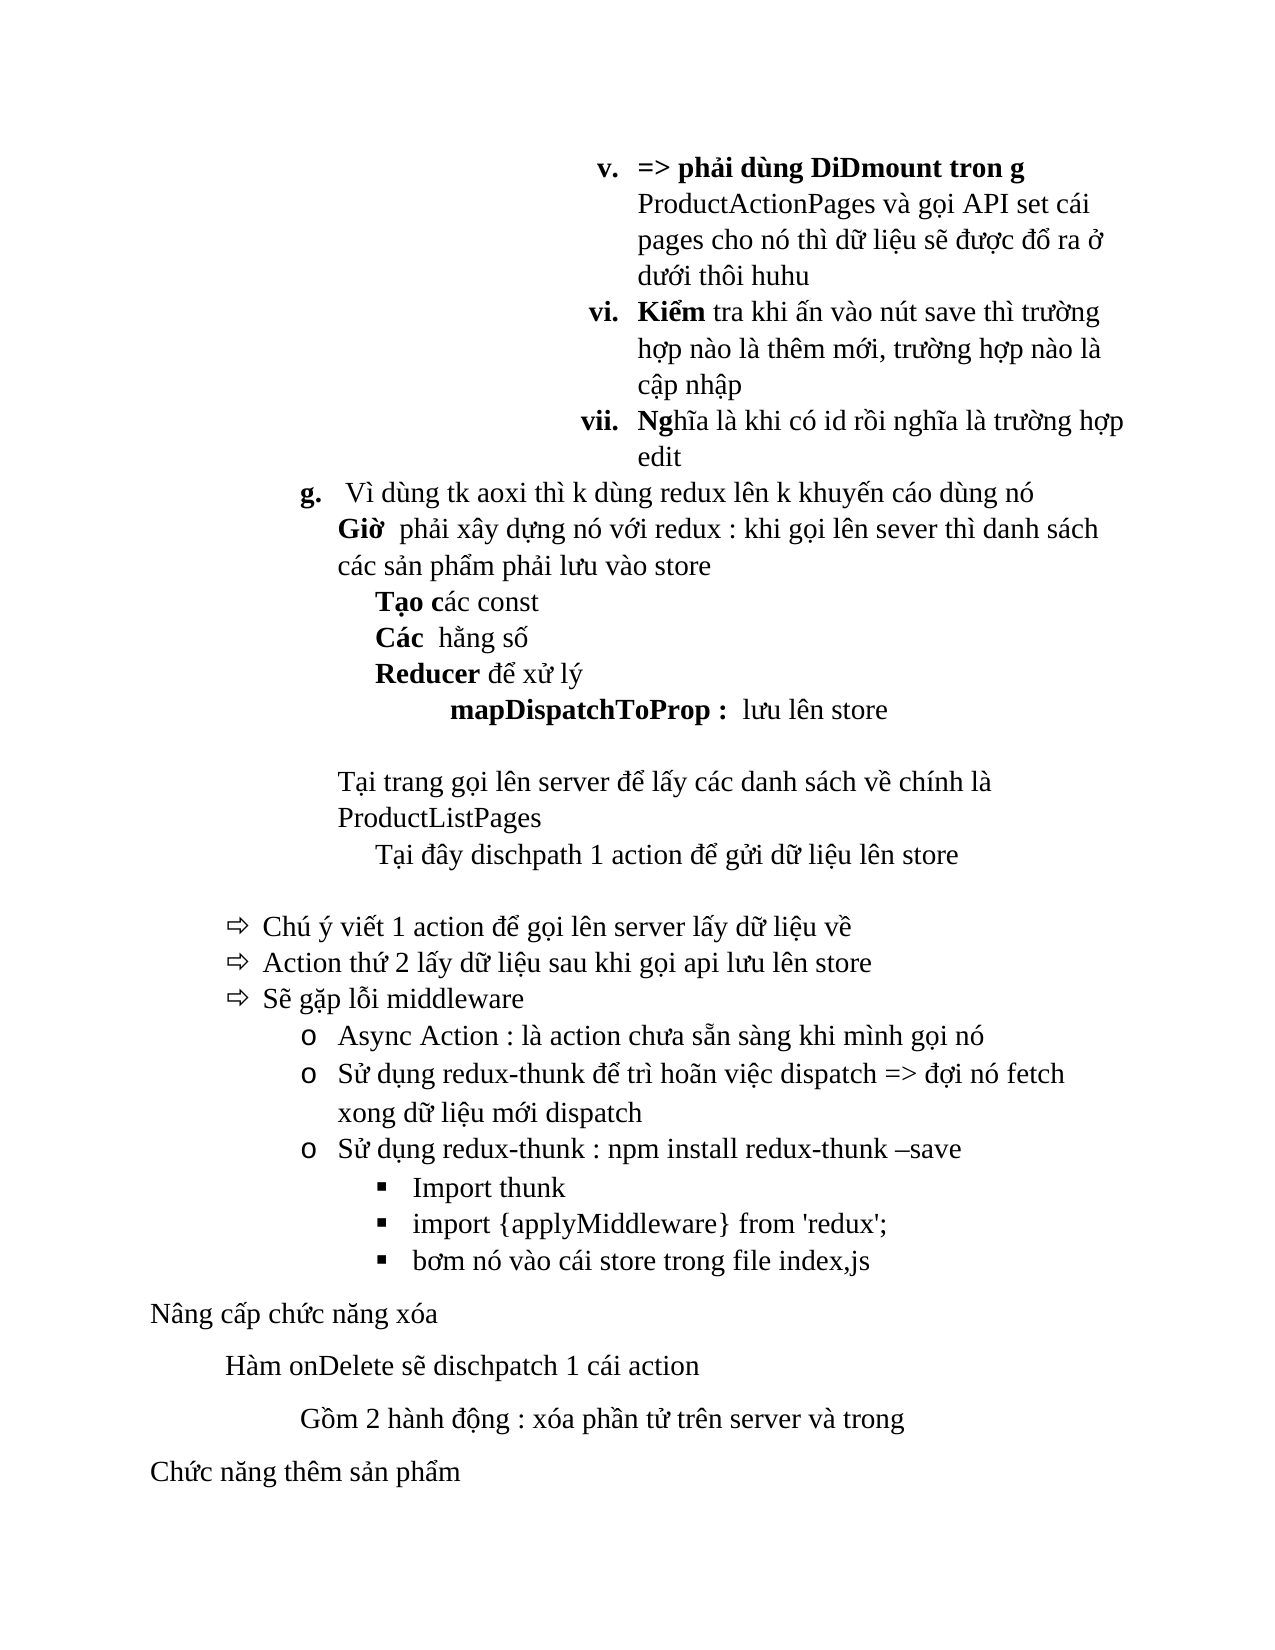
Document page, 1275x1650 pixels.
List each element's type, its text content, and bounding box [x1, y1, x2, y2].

list Vì dùng tk aoxi thì k dùng redux lên k khuyến cáo dùng nó [300, 475, 1125, 509]
text Gồm 2 hành động : xóa phần tử trên server và trong [150, 1401, 1125, 1435]
list Chú ý viết 1 action để gọi lên server lấy dữ liệu về [225, 909, 1125, 943]
list Nghĩa là khi có id rồi nghĩa là trường hợp edit [619, 403, 1125, 473]
list Kiểm tra khi ấn vào nút save thì trường hợp nào là thêm mới, trường hợp nào là cập nhập [619, 294, 1125, 400]
text Hàm onDelete sẽ dischpatch 1 cái action [150, 1348, 1125, 1382]
text Chức năng thêm sản phẩm [150, 1454, 1125, 1488]
list Tại đây dischpath 1 action để gửi dữ liệu lên store [337, 837, 1125, 870]
list => phải dùng DiDmount tron g ProductActionPages và gọi API set cái pages cho nó thì dữ liệu sẽ được đổ ra ở dưới thôi huhu [619, 150, 1125, 292]
list Tại trang gọi lên server để lấy các danh sách về chính là ProductListPages [337, 764, 1125, 834]
list bơm nó vào cái store trong file index,js [375, 1243, 1125, 1276]
list Các hằng số [337, 620, 1125, 653]
list Sử dụng redux-thunk : npm install redux-thunk –save [300, 1131, 1125, 1167]
text Nâng cấp chức năng xóa [150, 1296, 1125, 1329]
list Import thunk [375, 1170, 1125, 1204]
list Reducer để xử lý [337, 656, 1125, 689]
list Action thứ 2 lấy dữ liệu sau khi gọi api lưu lên store [225, 945, 1125, 979]
list mapDispatchToProp : lưu lên store [337, 692, 1125, 726]
list import {applyMiddleware} from 'redux'; [375, 1207, 1125, 1240]
list Giờ phải xây dựng nó với redux : khi gọi lên sever thì danh sách các sản phẩm phải lưu vào store [337, 511, 1125, 581]
list Sử dụng redux-thunk để trì hoãn việc dispatch => đợi nó fetch xong dữ liệu mới dispatch [300, 1057, 1125, 1129]
list Tạo các const [337, 584, 1125, 617]
list Sẽ gặp lỗi middleware [225, 982, 1125, 1015]
list Async Action : là action chưa sẵn sàng khi mình gọi nó [300, 1018, 1125, 1054]
